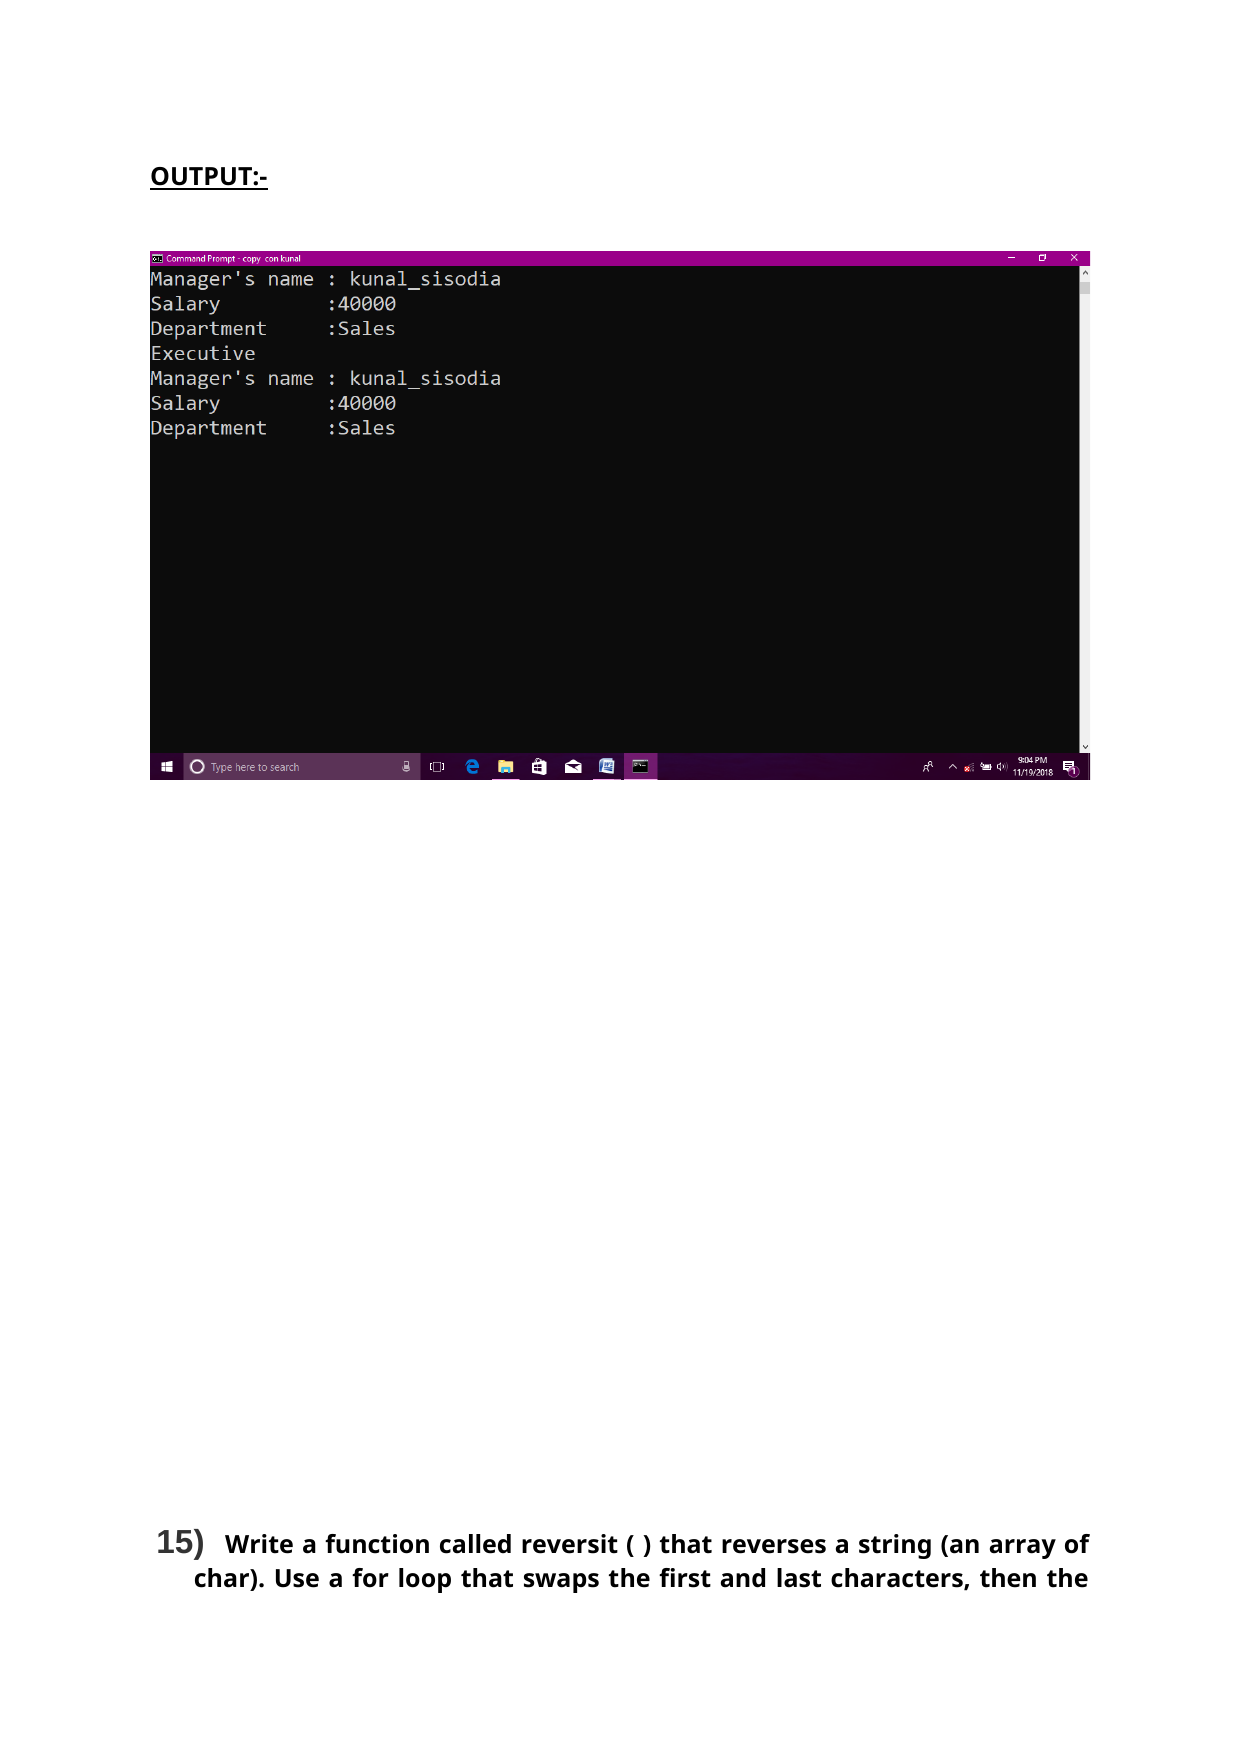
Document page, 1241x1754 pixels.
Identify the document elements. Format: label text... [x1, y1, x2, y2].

picture [150, 251, 1091, 780]
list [156, 1522, 1090, 1594]
text OUTPUT:- [150, 150, 1090, 193]
